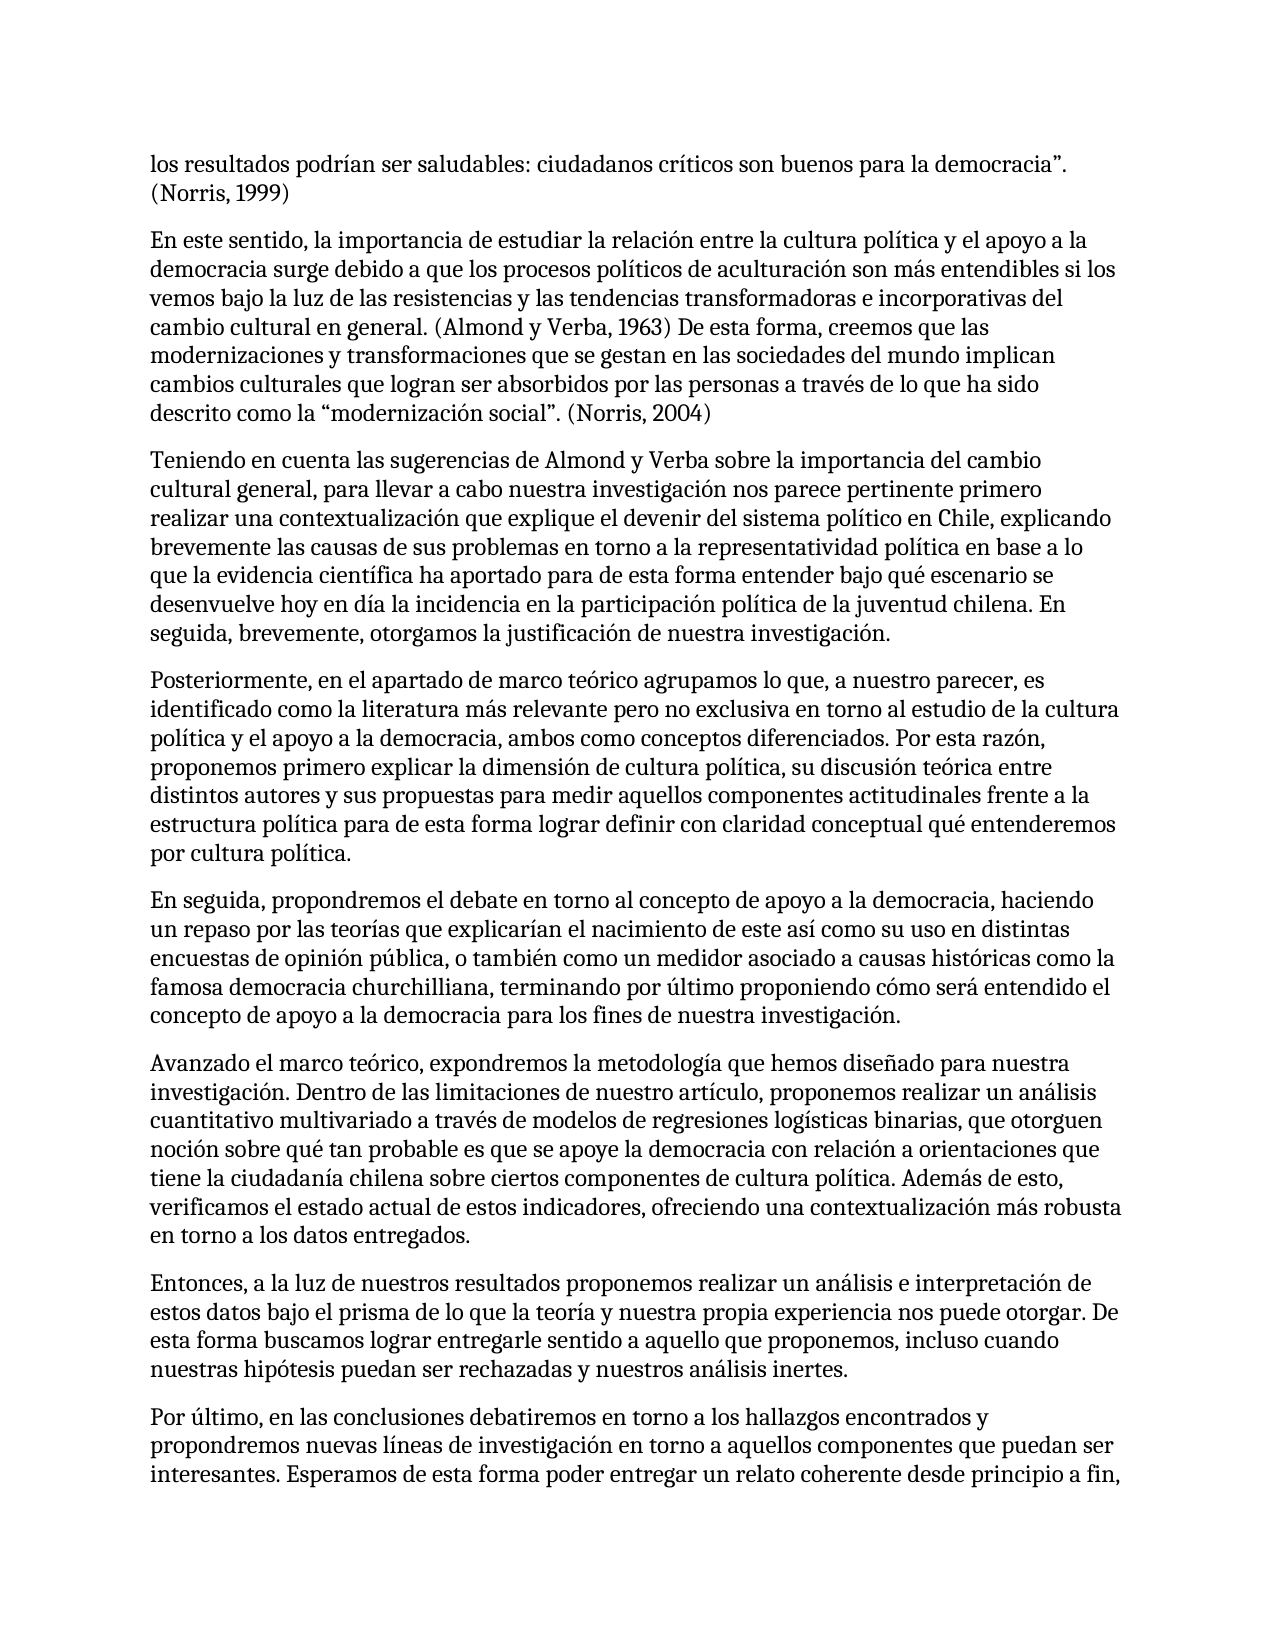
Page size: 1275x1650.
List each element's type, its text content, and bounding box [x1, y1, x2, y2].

text Teniendo en cuenta las sugerencias de Almond y Verba sobre la importancia del cambio cultural general, para llevar a cabo nuestra investigación nos parece pertinente primero realizar una contextualización que explique el devenir del sistema político en Chile, explicando brevemente las causas de sus problemas en torno a la representatividad política en base a lo que la evidencia científica ha aportado para de esta forma entender bajo qué escenario se desenvuelve hoy en día la incidencia en la participación política de la juventud chilena. En seguida, brevemente, otorgamos la justificación de nuestra investigación. [150, 446, 1125, 647]
text Posteriormente, en el apartado de marco teórico agrupamos lo que, a nuestro parecer, es identificado como la literatura más relevante pero no exclusiva en torno al estudio de la cultura política y el apoyo a la democracia, ambos como conceptos diferenciados. Por esta razón, proponemos primero explicar la dimensión de cultura política, su discusión teórica entre distintos autores y sus propuestas para medir aquellos componentes actitudinales frente a la estructura política para de esta forma lograr definir con claridad conceptual qué entenderemos por cultura política. [150, 666, 1125, 867]
text En este sentido, la importancia de estudiar la relación entre la cultura política y el apoyo a la democracia surge debido a que los procesos políticos de aculturación son más entendibles si los vemos bajo la luz de las resistencias y las tendencias transformadoras e incorporativas del cambio cultural en general. (Almond y Verba, 1963) De esta forma, creemos que las modernizaciones y transformaciones que se gestan en las sociedades del mundo implican cambios culturales que logran ser absorbidos por las personas a través de lo que ha sido descrito como la “modernización social”. (Norris, 2004) [150, 226, 1125, 427]
text Entonces, a la luz de nuestros resultados proponemos realizar un análisis e interpretación de estos datos bajo el prisma de lo que la teoría y nuestra propia experiencia nos puede otorgar. De esta forma buscamos lograr entregarle sentido a aquello que proponemos, incluso cuando nuestras hipótesis puedan ser rechazadas y nuestros análisis inertes. [150, 1269, 1125, 1384]
text En seguida, propondremos el debate en torno al concepto de apoyo a la democracia, haciendo un repaso por las teorías que explicarían el nacimiento de este así como su uso en distintas encuestas de opinión pública, o también como un medidor asociado a causas históricas como la famosa democracia churchilliana, terminando por último proponiendo cómo será entendido el concepto de apoyo a la democracia para los fines de nuestra investigación. [150, 886, 1125, 1030]
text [150, 150, 1125, 207]
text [150, 1402, 1125, 1489]
text Avanzado el marco teórico, expondremos la metodología que hemos diseñado para nuestra investigación. Dentro de las limitaciones de nuestro artículo, proponemos realizar un análisis cuantitativo multivariado a través de modelos de regresiones logísticas binarias, que otorguen noción sobre qué tan probable es que se apoye la democracia con relación a orientaciones que tiene la ciudadanía chilena sobre ciertos componentes de cultura política. Además de esto, verificamos el estado actual de estos indicadores, ofreciendo una contextualización más robusta en torno a los datos entregados. [150, 1049, 1125, 1250]
